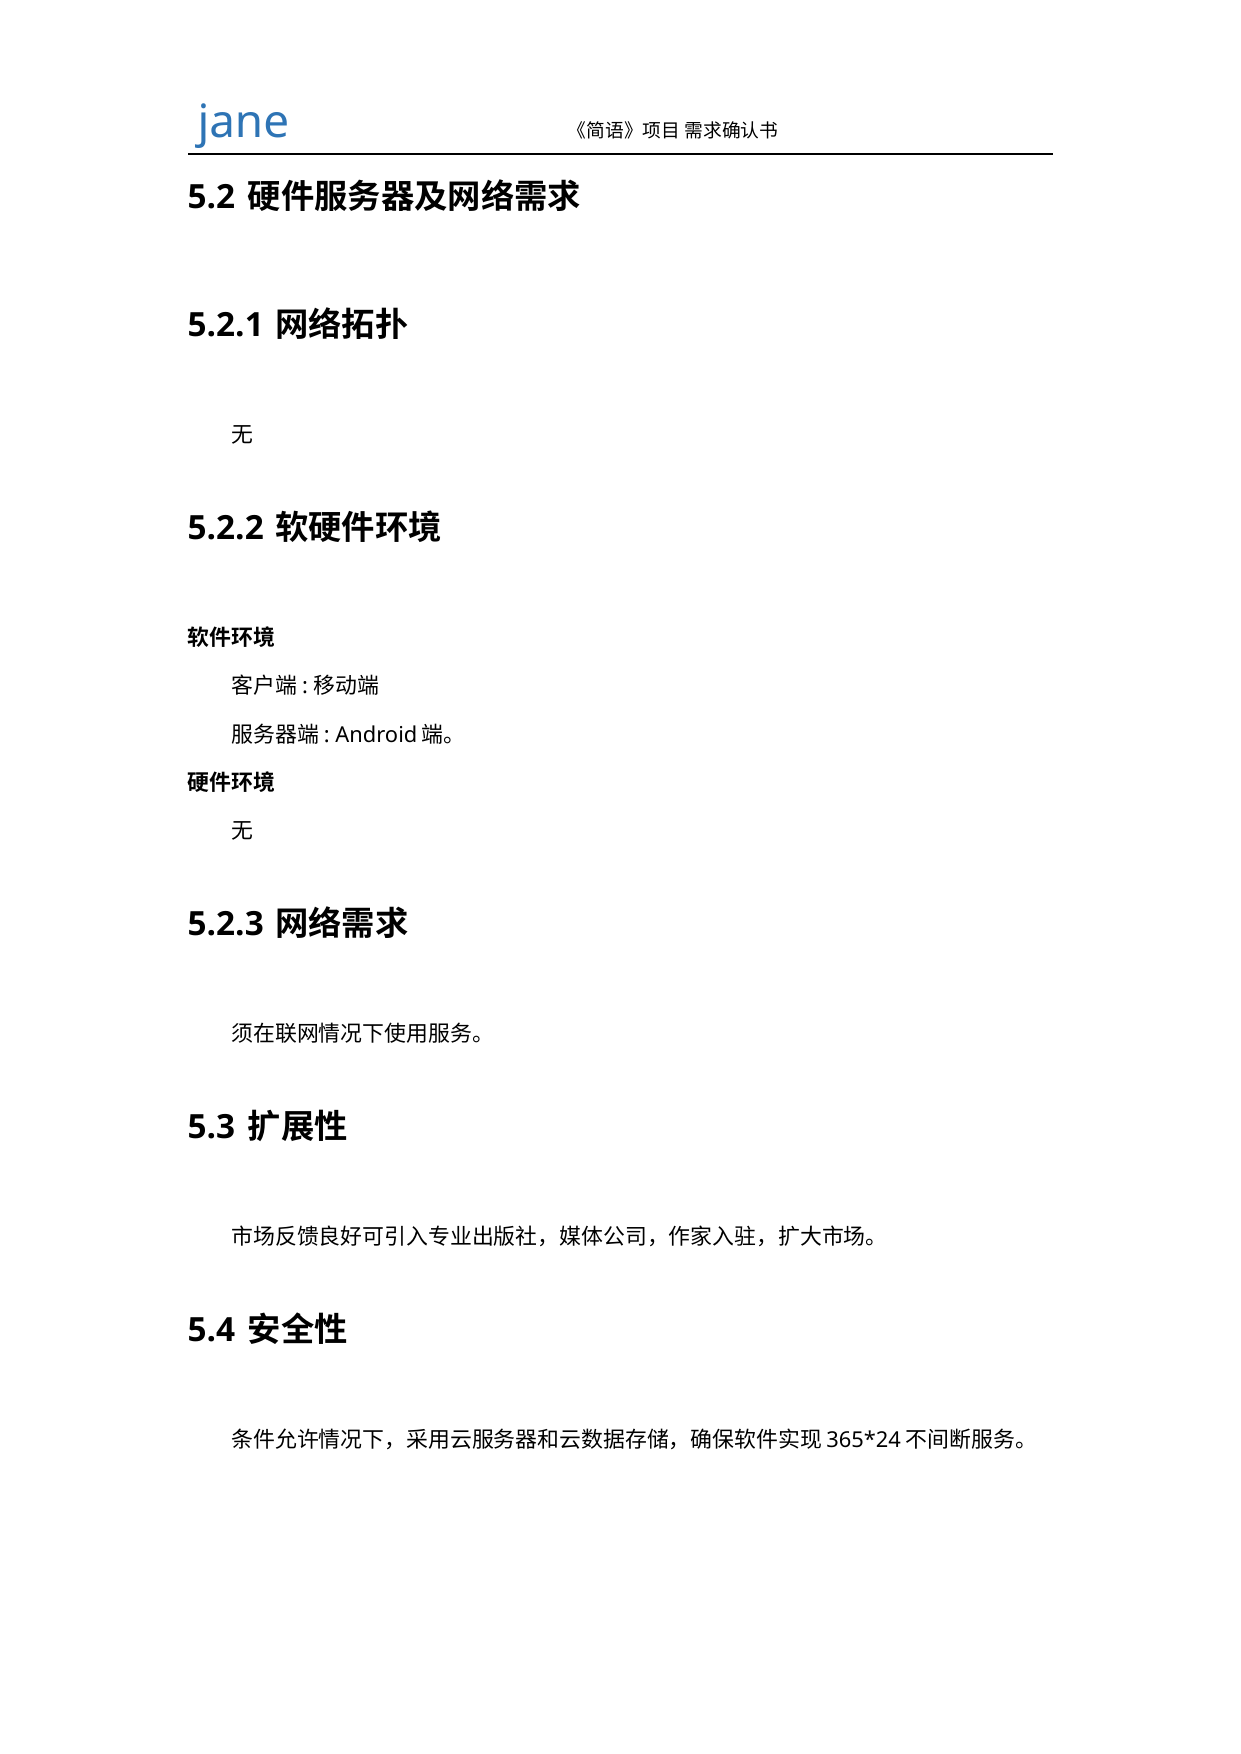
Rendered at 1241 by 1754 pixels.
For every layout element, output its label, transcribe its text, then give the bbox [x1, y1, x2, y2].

text 软件环境 [187, 620, 1053, 652]
text 无 [187, 417, 1053, 449]
text 无 [187, 813, 1053, 846]
subtitle 安全性 [187, 1294, 1053, 1359]
text 条件允许情况下，采用云服务器和云数据存储，确保软件实现365*24不间断服务。 [187, 1421, 1053, 1454]
text 服务器端 : Android端。 [187, 716, 1053, 749]
subtitle 硬件服务器及网络需求 [187, 162, 1053, 227]
subtitle 扩展性 [187, 1091, 1053, 1156]
text 市场反馈良好可引入专业出版社，媒体公司，作家入驻，扩大市场。 [187, 1219, 1053, 1251]
text 硬件环境 [187, 765, 1053, 797]
subtitle 网络拓扑 [187, 289, 1053, 354]
text 客户端 : 移动端 [187, 668, 1053, 701]
subtitle 网络需求 [187, 888, 1053, 953]
subtitle 软硬件环境 [187, 492, 1053, 557]
text 须在联网情况下使用服务。 [187, 1016, 1053, 1048]
